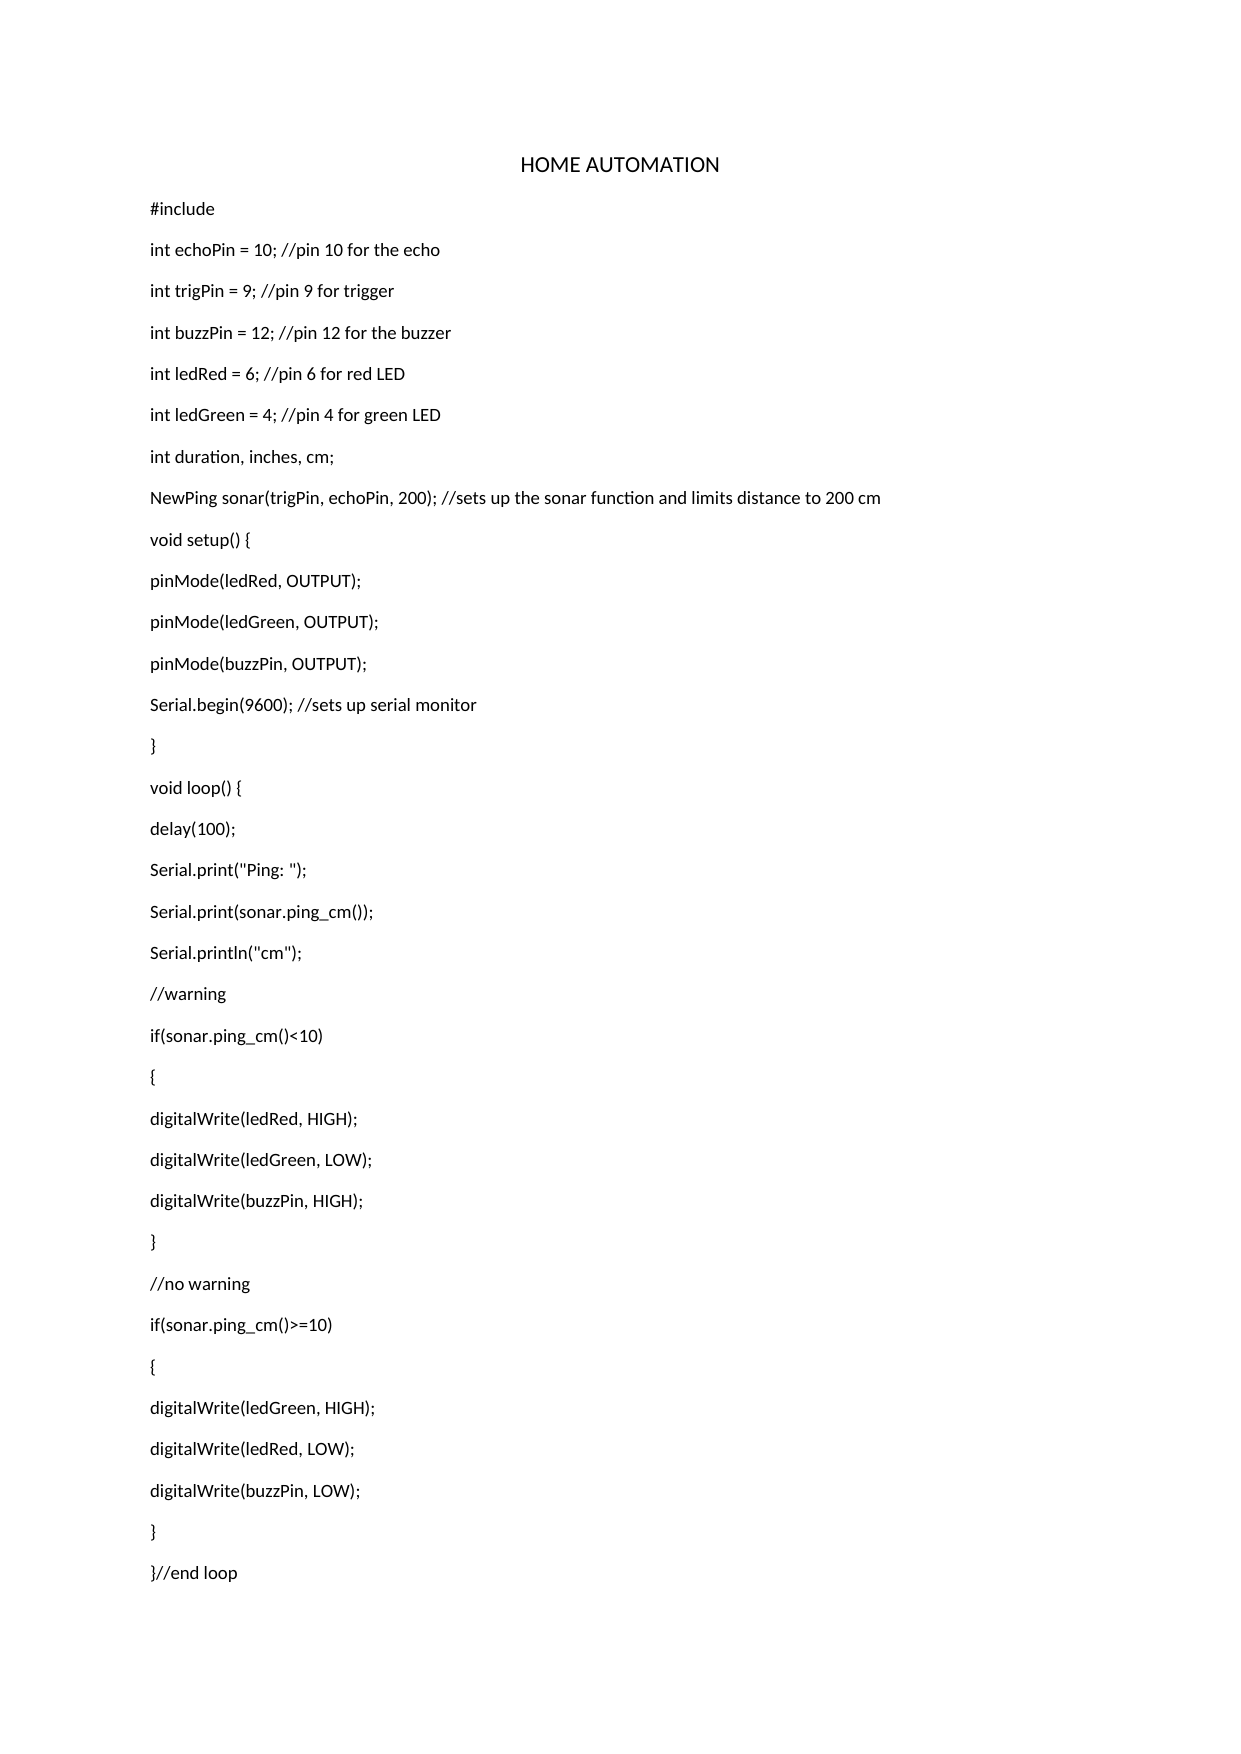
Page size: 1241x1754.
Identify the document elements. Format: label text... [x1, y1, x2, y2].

text Serial.print("Ping: "); [150, 858, 1090, 881]
text } [150, 1231, 1090, 1254]
text if(sonar.ping_cm()>=10) [150, 1313, 1090, 1336]
text if(sonar.ping_cm()<10) [150, 1024, 1090, 1047]
text pinMode(ledRed, OUTPUT); [150, 569, 1090, 592]
text digitalWrite(ledRed, HIGH); [150, 1107, 1090, 1129]
text pinMode(buzzPin, OUTPUT); [150, 652, 1090, 675]
text digitalWrite(buzzPin, LOW); [150, 1479, 1090, 1502]
text int ledGreen = 4; //pin 4 for green LED [150, 404, 1090, 427]
text { [150, 1065, 1090, 1088]
text int ledRed = 6; //pin 6 for red LED [150, 362, 1090, 385]
text Serial.println("cm"); [150, 941, 1090, 964]
text int buzzPin = 12; //pin 12 for the buzzer [150, 321, 1090, 344]
text }//end loop [150, 1562, 1090, 1584]
text void setup() { [150, 528, 1090, 551]
text delay(100); [150, 817, 1090, 840]
text NewPing sonar(trigPin, echoPin, 200); //sets up the sonar function and limits distance to 200 cm [150, 486, 1090, 509]
text } [150, 734, 1090, 757]
text { [150, 1355, 1090, 1378]
text //no warning [150, 1272, 1090, 1295]
text digitalWrite(ledRed, LOW); [150, 1437, 1090, 1460]
text pinMode(ledGreen, OUTPUT); [150, 610, 1090, 633]
text void loop() { [150, 776, 1090, 799]
text } [150, 1520, 1090, 1543]
text HOME AUTOMATION [150, 150, 1090, 178]
text Serial.print(sonar.ping_cm()); [150, 900, 1090, 923]
text #include [150, 197, 1090, 220]
text int duration, inches, cm; [150, 445, 1090, 468]
text int echoPin = 10; //pin 10 for the echo [150, 238, 1090, 261]
text Serial.begin(9600); //sets up serial monitor [150, 693, 1090, 716]
text int trigPin = 9; //pin 9 for trigger [150, 279, 1090, 302]
text digitalWrite(ledGreen, HIGH); [150, 1396, 1090, 1419]
text digitalWrite(ledGreen, LOW); [150, 1148, 1090, 1171]
text digitalWrite(buzzPin, HIGH); [150, 1189, 1090, 1212]
text //warning [150, 983, 1090, 1006]
